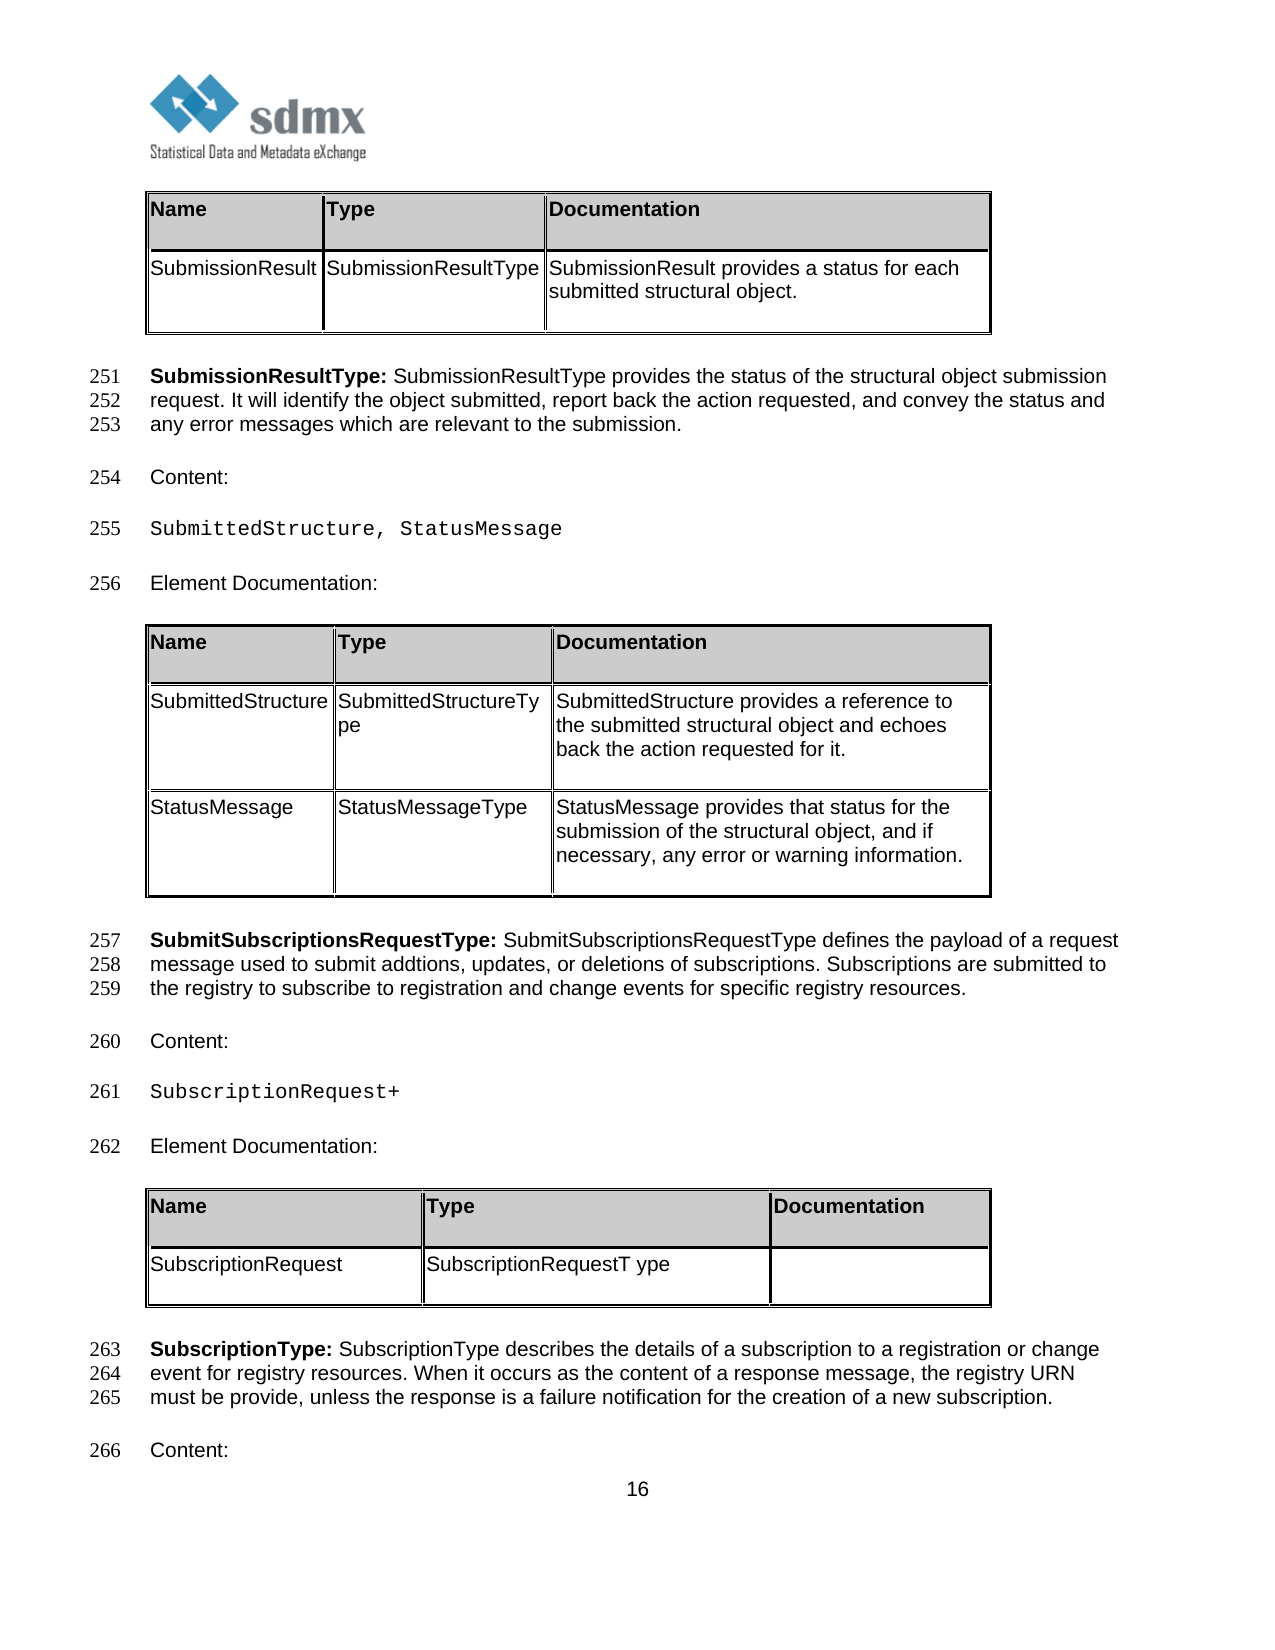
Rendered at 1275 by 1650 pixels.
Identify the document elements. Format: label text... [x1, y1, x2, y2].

text Content: [150, 465, 1125, 489]
table_cell SubmittedStructure [149, 682, 333, 789]
table_header Documentation [546, 194, 989, 249]
table_cell StatusMessage [147, 789, 334, 895]
table_cell SubmissionResult provides a status for each submitted structural object. [546, 249, 989, 331]
text Content: [150, 1028, 1125, 1052]
text SubscriptionType: SubscriptionType describes the details of a subscription to a registration or change event for registry resources. When it occurs as the content of a response message, the registry URN must be provide, unless the response is a failure notification for the creation of a new subscription. [150, 1337, 1125, 1409]
table_cell [770, 1246, 989, 1304]
table_header Name [149, 627, 334, 682]
table_header Type [423, 1189, 770, 1246]
table_header Documentation [553, 627, 989, 682]
text Element Documentation: [150, 1134, 1125, 1158]
table_header Type [335, 627, 553, 682]
table_cell SubscriptionRequest [149, 1246, 423, 1304]
table_cell SubmissionResult [149, 249, 323, 331]
table_cell StatusMessage provides that status for the submission of the structural object, and if necessary, any error or warning information. [553, 789, 991, 895]
text SubmittedStructure, StatusMessage [150, 518, 1125, 542]
text SubscriptionRequest+ [150, 1082, 1125, 1105]
table_header Name [149, 1189, 423, 1246]
table_header Type [323, 194, 546, 249]
table_cell SubmittedStructure provides a reference to the submitted structural object and echoes back the action requested for it. [554, 682, 990, 789]
table_cell StatusMessageType [335, 792, 553, 895]
text Content: [150, 1438, 1125, 1462]
text SubmitSubscriptionsRequestType: SubmitSubscriptionsRequestType defines the payload of a request message used to submit addtions, updates, or deletions of subscriptions. Subscriptions are submitted to the registry to subscribe to registration and change events for specific registry resources. [150, 927, 1125, 999]
table_header Documentation [770, 1191, 989, 1246]
table_cell SubmittedStructureTy pe [336, 686, 551, 789]
text SubmissionResultType: SubmissionResultType provides the status of the structural object submission request. It will identify the object submitted, report back the action requested, and convey the status and any error messages which are relevant to the submission. [150, 364, 1125, 436]
table_cell SubmissionResultType [323, 252, 546, 331]
picture [150, 74, 372, 164]
table_header Name [147, 192, 323, 249]
text Element Documentation: [150, 571, 1125, 595]
table_cell SubscriptionRequestT ype [423, 1249, 770, 1304]
